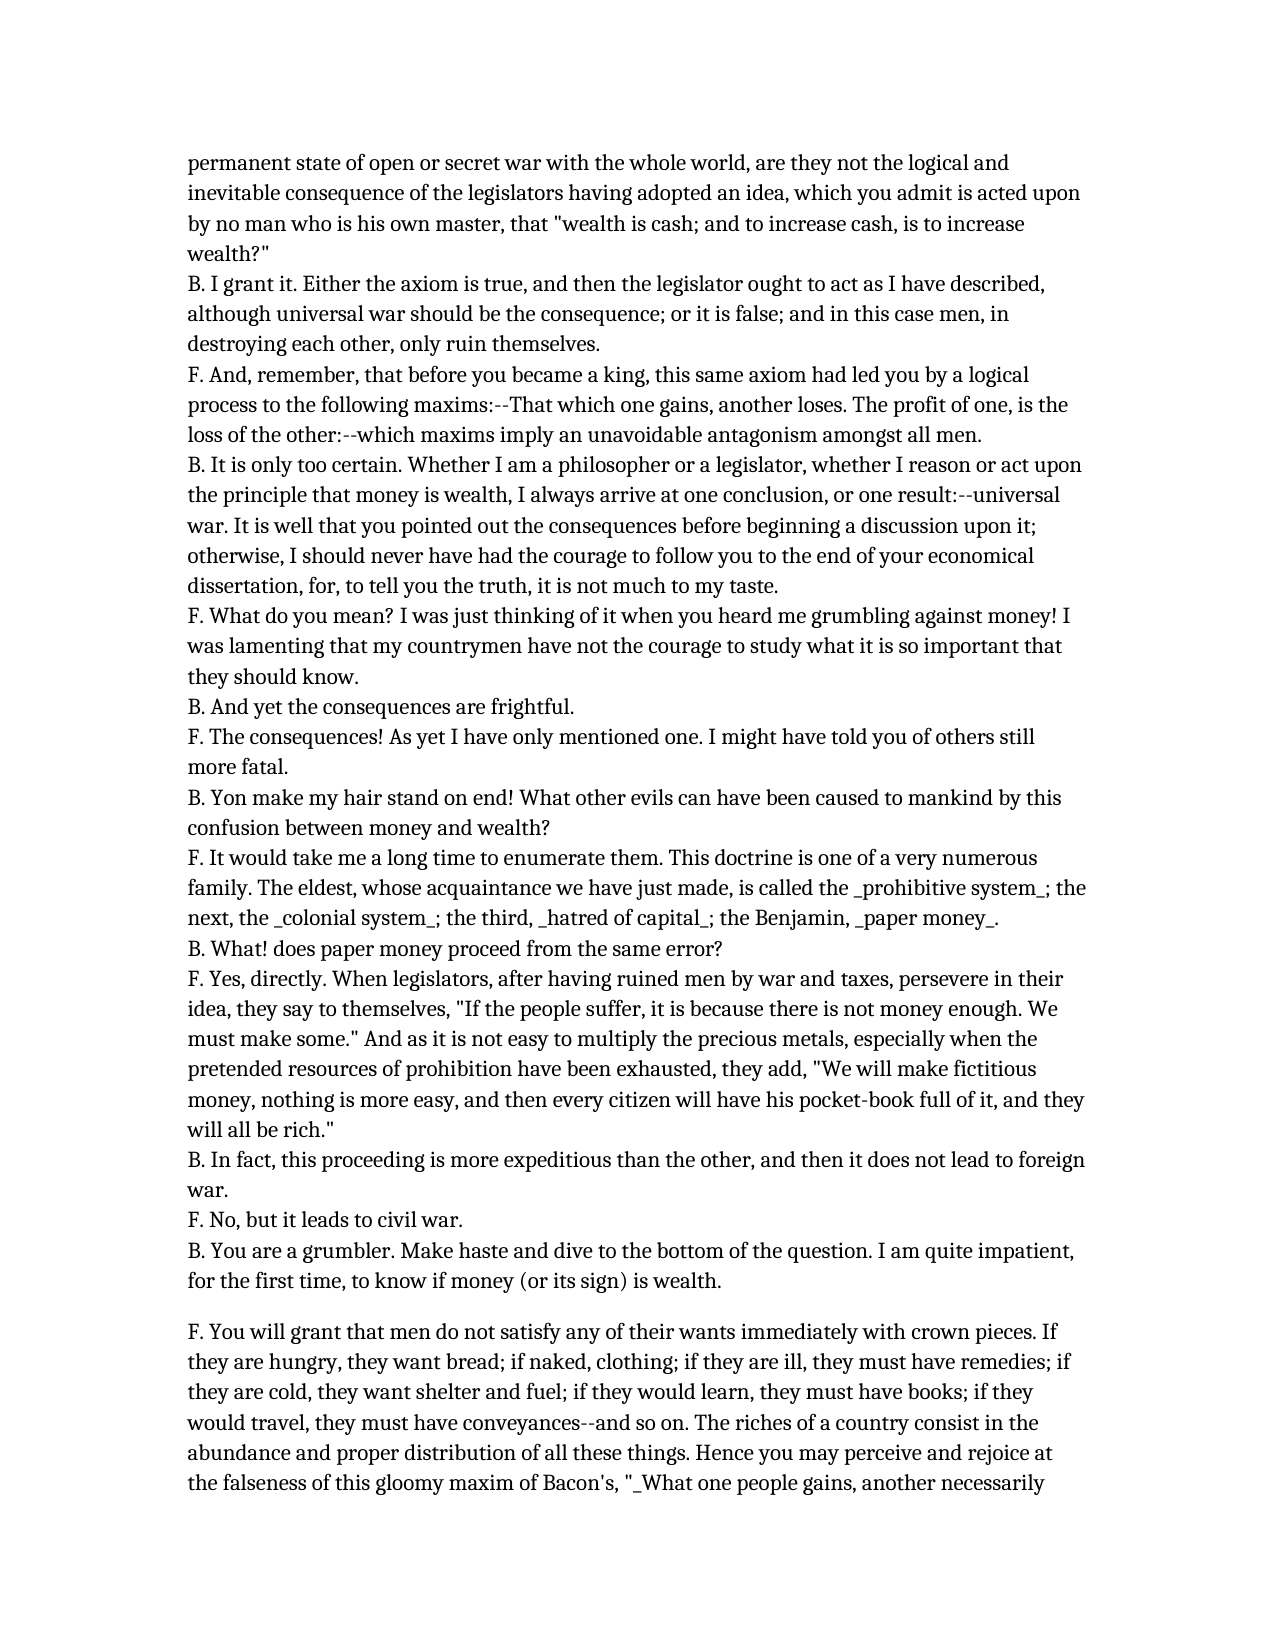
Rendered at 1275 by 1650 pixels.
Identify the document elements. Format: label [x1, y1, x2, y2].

text [187, 1319, 1087, 1496]
text [187, 150, 1087, 1294]
